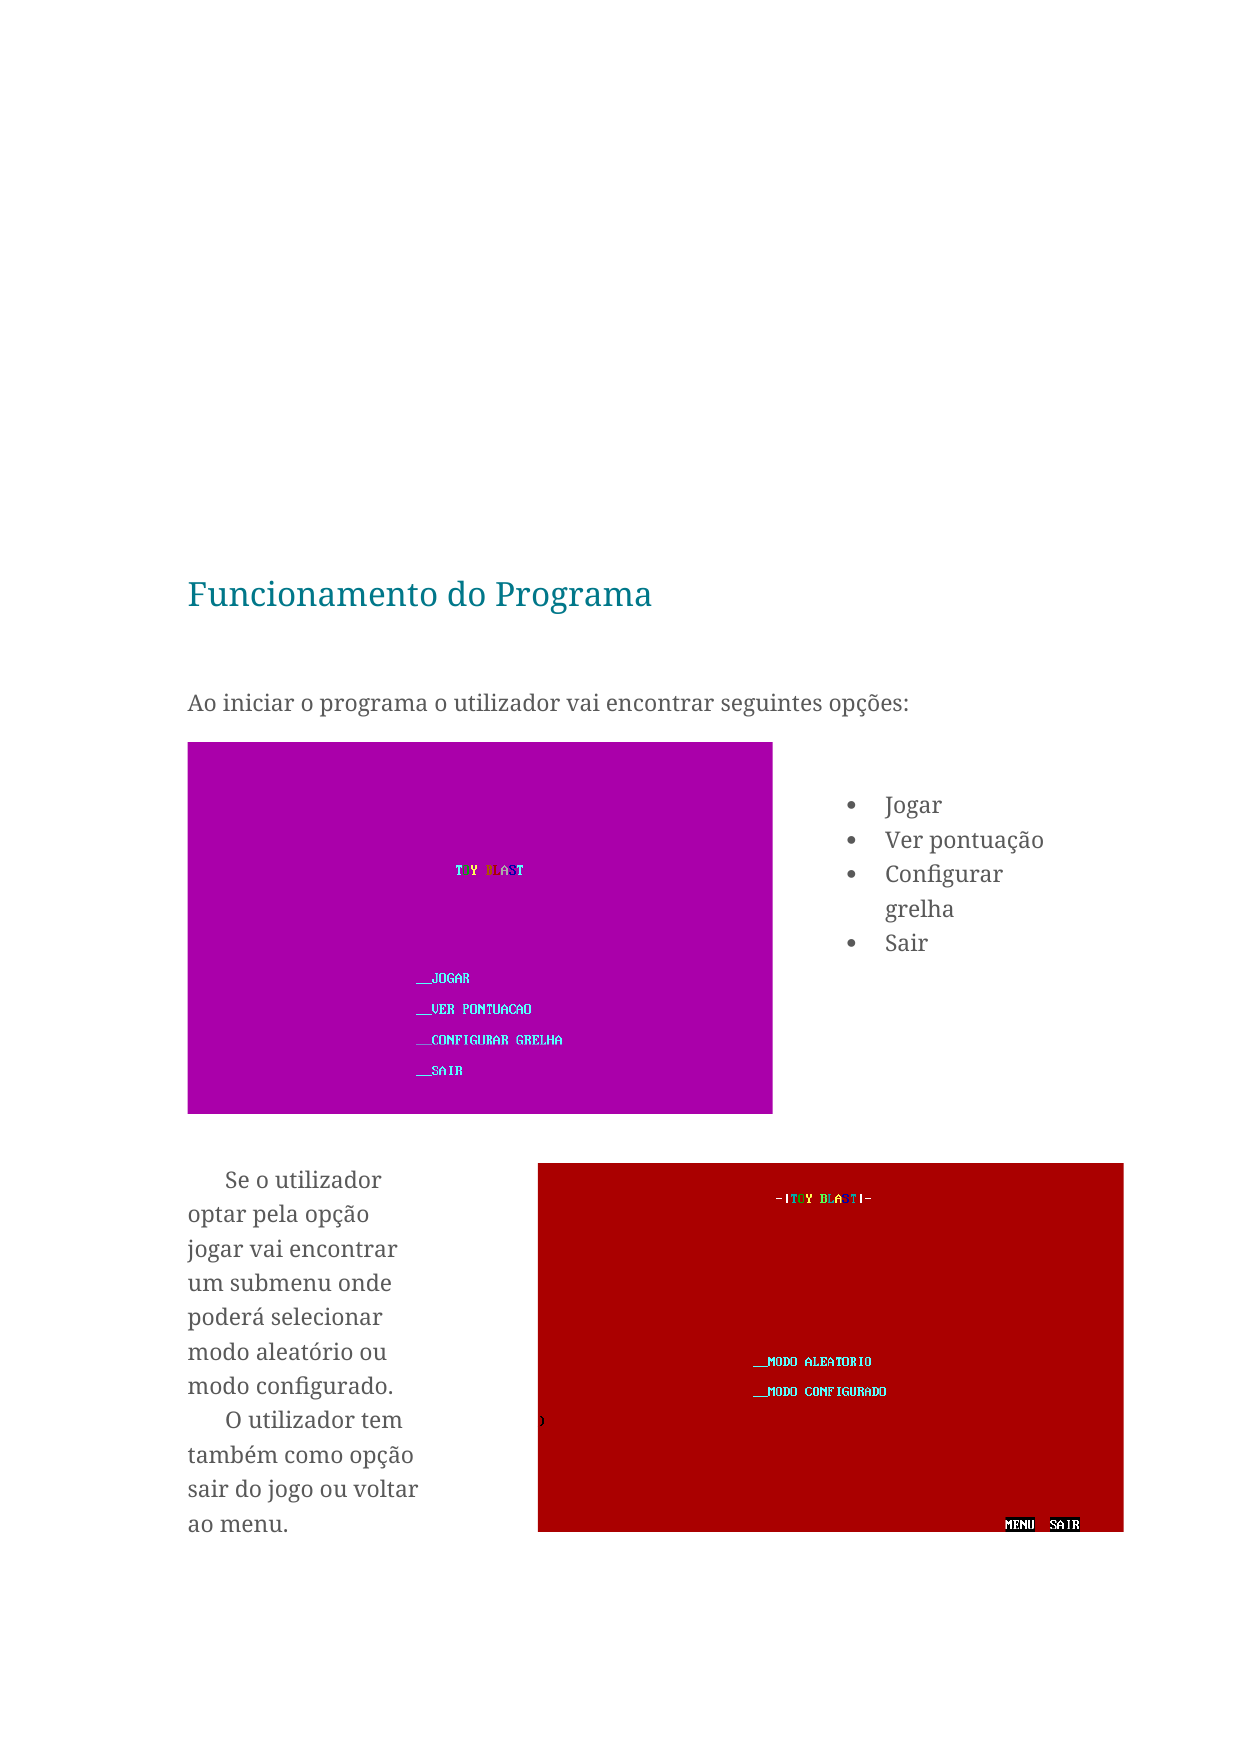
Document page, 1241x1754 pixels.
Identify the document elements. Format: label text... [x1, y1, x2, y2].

text Se o utilizador optar pela opção jogar vai encontrar um submenu onde poderá selecionar modo aleatório ou modo configurado. [187, 1164, 427, 1401]
picture [537, 1163, 1124, 1532]
list Sair [847, 927, 1053, 958]
text Ao iniciar o programa o utilizador vai encontrar seguintes opções: [187, 687, 1053, 718]
text O utilizador tem também como opção sair do jogo ou voltar ao menu. [187, 1404, 427, 1539]
picture [187, 742, 773, 1114]
list Configurar grelha [847, 858, 1053, 924]
list Ver pontuação [847, 824, 1053, 855]
list Jogar [847, 789, 1053, 821]
subtitle Funcionamento do Programa [187, 571, 1053, 616]
